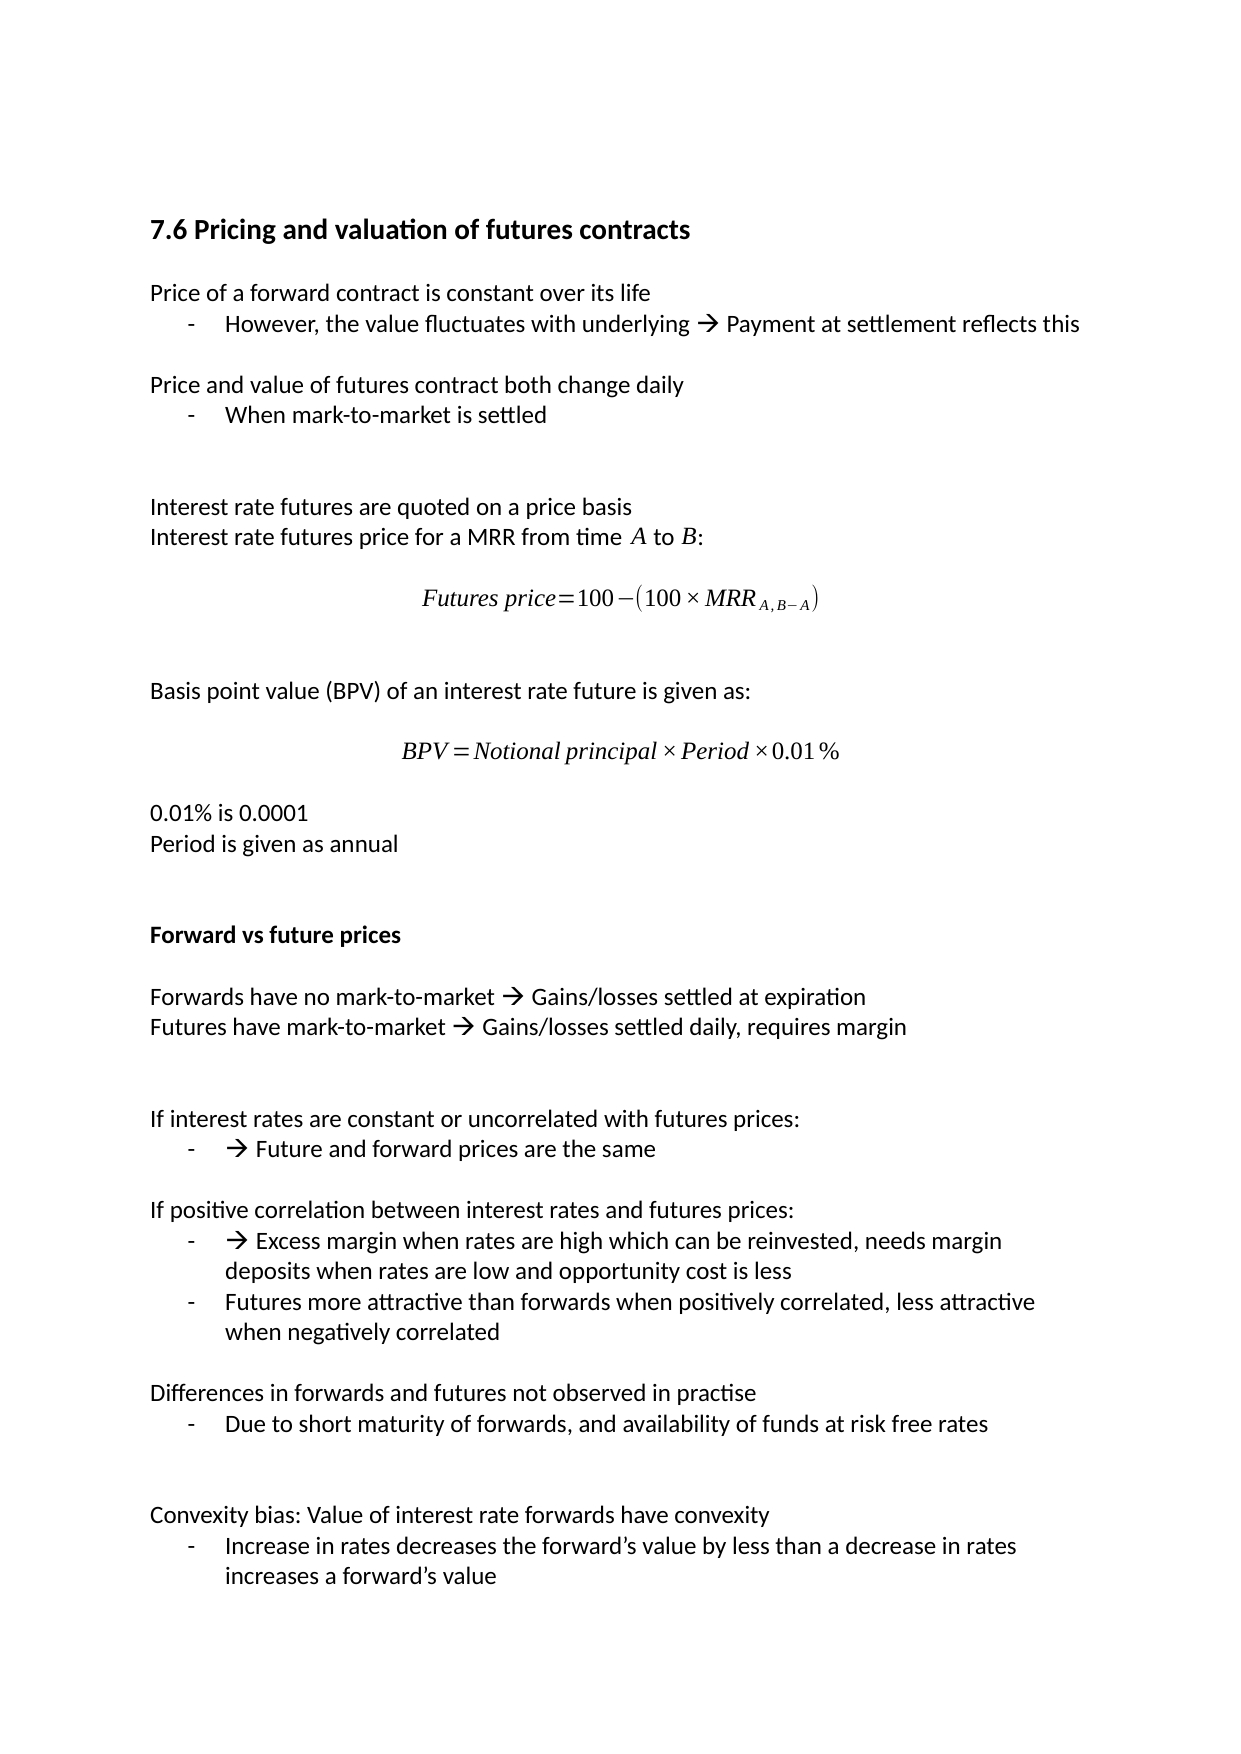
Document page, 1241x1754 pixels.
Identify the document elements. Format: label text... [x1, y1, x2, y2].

text Forwards have no mark-to-market Gains/losses settled at expiration [150, 981, 1090, 1011]
list Futures more attractive than forwards when positively correlated, less attractive when negatively correlated [187, 1286, 1090, 1347]
list When mark-to-market is settled [187, 399, 1090, 430]
list Due to short maturity of forwards, and availability of funds at risk free rates [187, 1408, 1090, 1438]
list Increase in rates decreases the forward’s value by less than a decrease in rates increases a forward’s value [187, 1530, 1090, 1591]
text Futures have mark-to-market Gains/losses settled daily, requires margin [150, 1011, 1090, 1042]
text Differences in forwards and futures not observed in practise [150, 1377, 1090, 1408]
text Interest rate futures are quoted on a price basis [150, 491, 1090, 521]
text If interest rates are constant or uncorrelated with futures prices: [150, 1103, 1090, 1133]
text Interest rate futures price for a MRR from time to : [150, 521, 1090, 552]
list Future and forward prices are the same [187, 1133, 1090, 1164]
text 7.6 Pricing and valuation of futures contracts [150, 211, 1090, 247]
text If positive correlation between interest rates and futures prices: [150, 1194, 1090, 1225]
text Forward vs future prices [150, 919, 1090, 950]
list However, the value fluctuates with underlying Payment at settlement reflects this [187, 308, 1090, 338]
text Price and value of futures contract both change daily [150, 369, 1090, 399]
list Excess margin when rates are high which can be reinvested, needs margin deposits when rates are low and opportunity cost is less [187, 1225, 1090, 1286]
text 0.01% is 0.0001 [150, 797, 1090, 828]
text Period is given as annual [150, 828, 1090, 858]
text Convexity bias: Value of interest rate forwards have convexity [150, 1499, 1090, 1530]
text Price of a forward contract is constant over its life [150, 277, 1090, 308]
text Basis point value (BPV) of an interest rate future is given as: [150, 675, 1090, 706]
